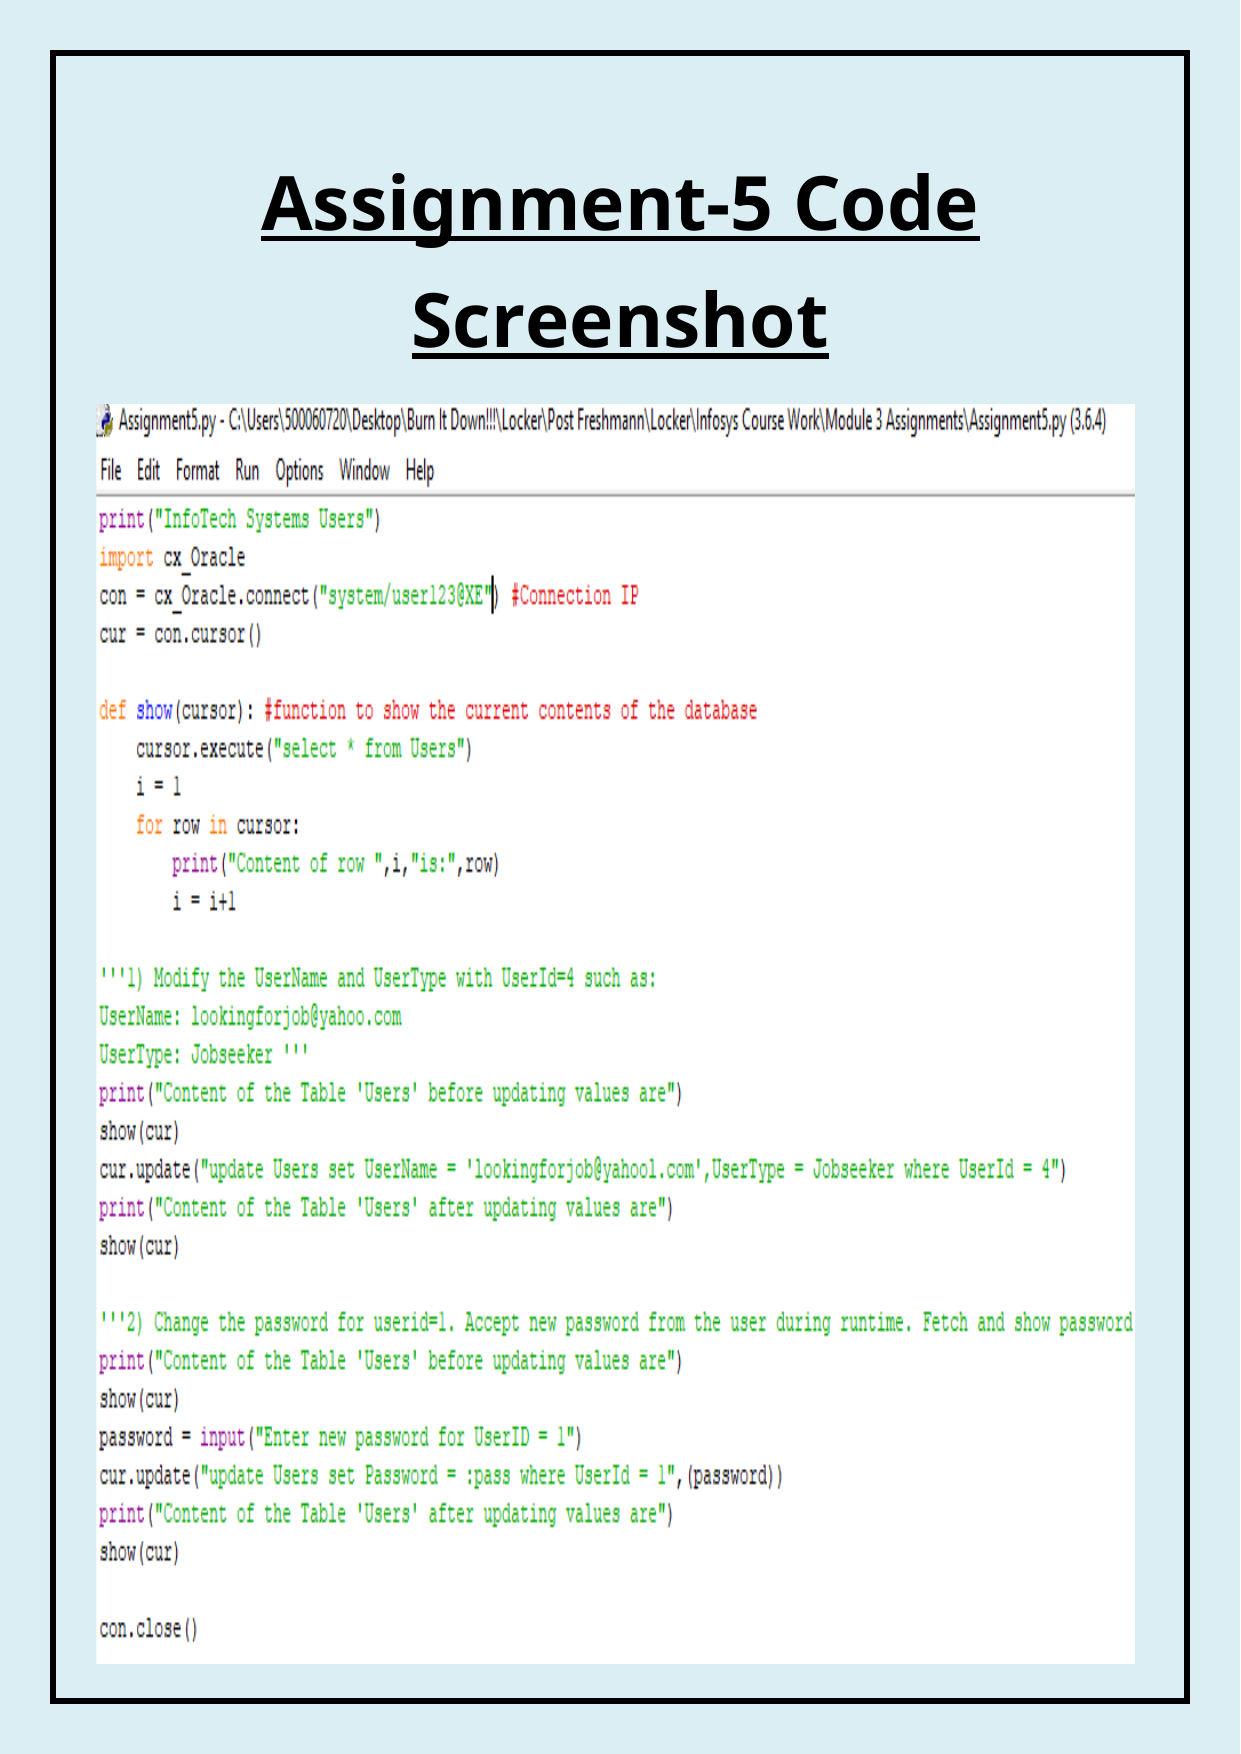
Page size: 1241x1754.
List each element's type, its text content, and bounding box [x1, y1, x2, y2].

text Assignment-5 Code Screenshot [150, 150, 1090, 370]
picture [96, 404, 1135, 1664]
